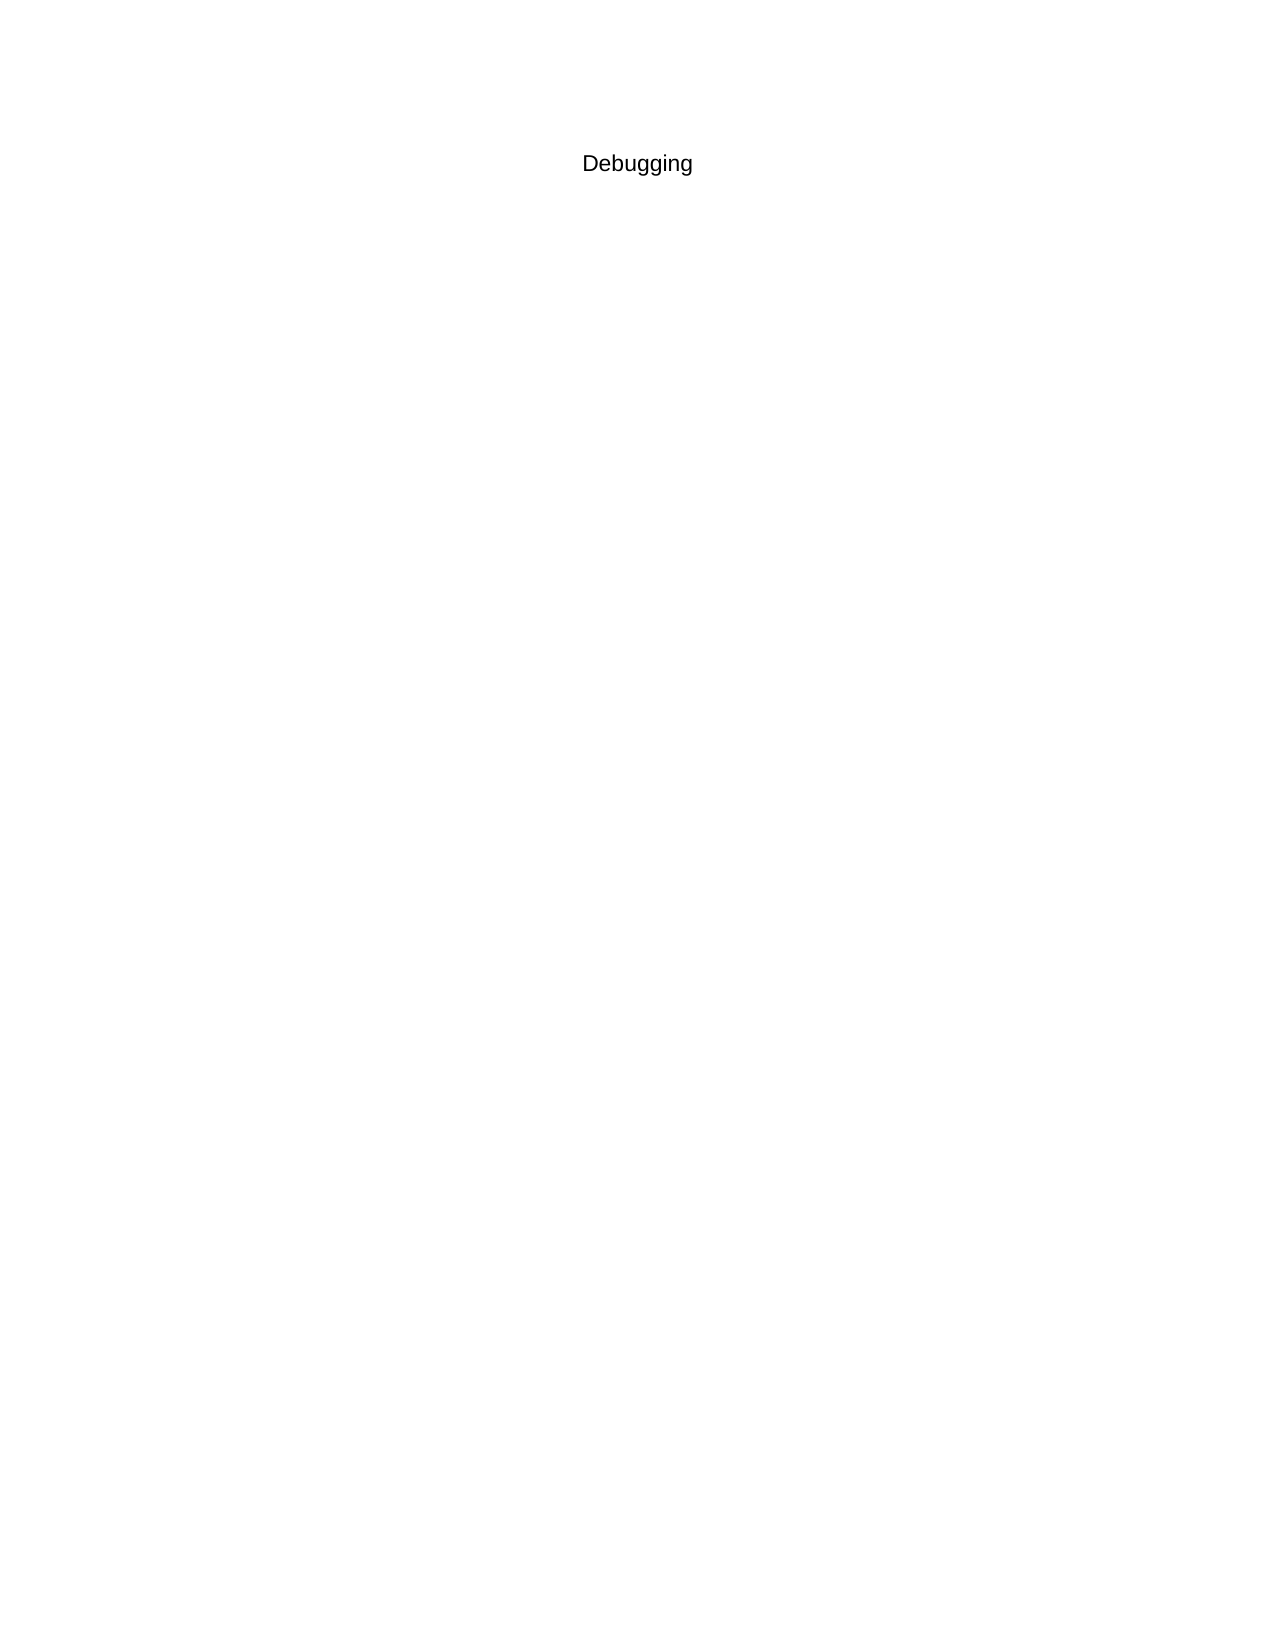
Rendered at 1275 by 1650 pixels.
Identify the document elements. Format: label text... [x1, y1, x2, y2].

text Debugging [150, 150, 1125, 176]
